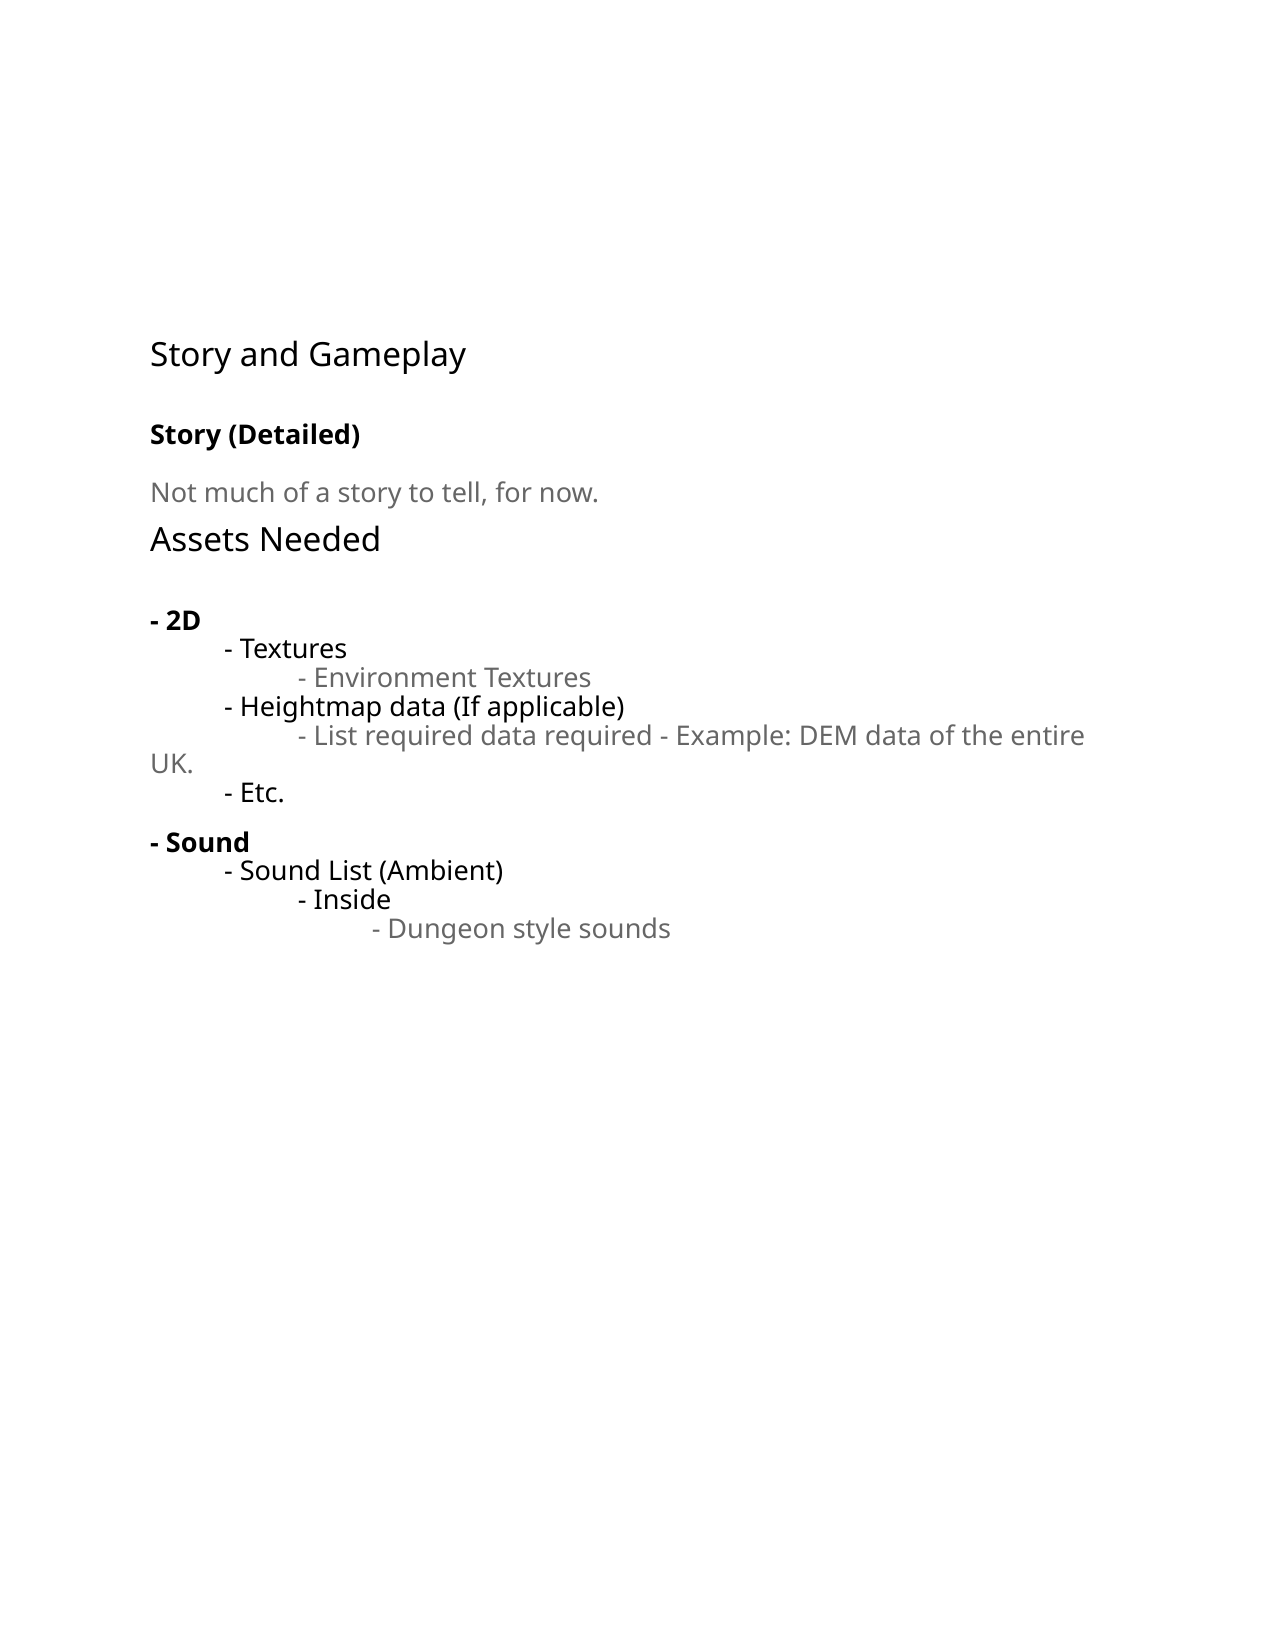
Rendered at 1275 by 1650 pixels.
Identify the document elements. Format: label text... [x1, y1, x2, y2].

text - List required data required - Example: DEM data of the entire UK. [150, 722, 1125, 779]
text Assets Needed [150, 529, 1125, 557]
text - Etc. [150, 779, 1125, 808]
text - Inside [150, 887, 1125, 915]
text - Environment Textures [150, 664, 1125, 693]
text Story (Detailed) [150, 422, 1125, 450]
text Not much of a story to tell, for now. [150, 479, 1125, 508]
text - 2D [150, 607, 1125, 636]
text - Textures [150, 636, 1125, 664]
text Story and Gameplay [150, 343, 1125, 372]
text - Sound List (Ambient) [150, 858, 1125, 887]
text - Heightmap data (If applicable) [150, 693, 1125, 722]
text - Dungeon style sounds [150, 915, 1125, 944]
text - Sound [150, 829, 1125, 858]
